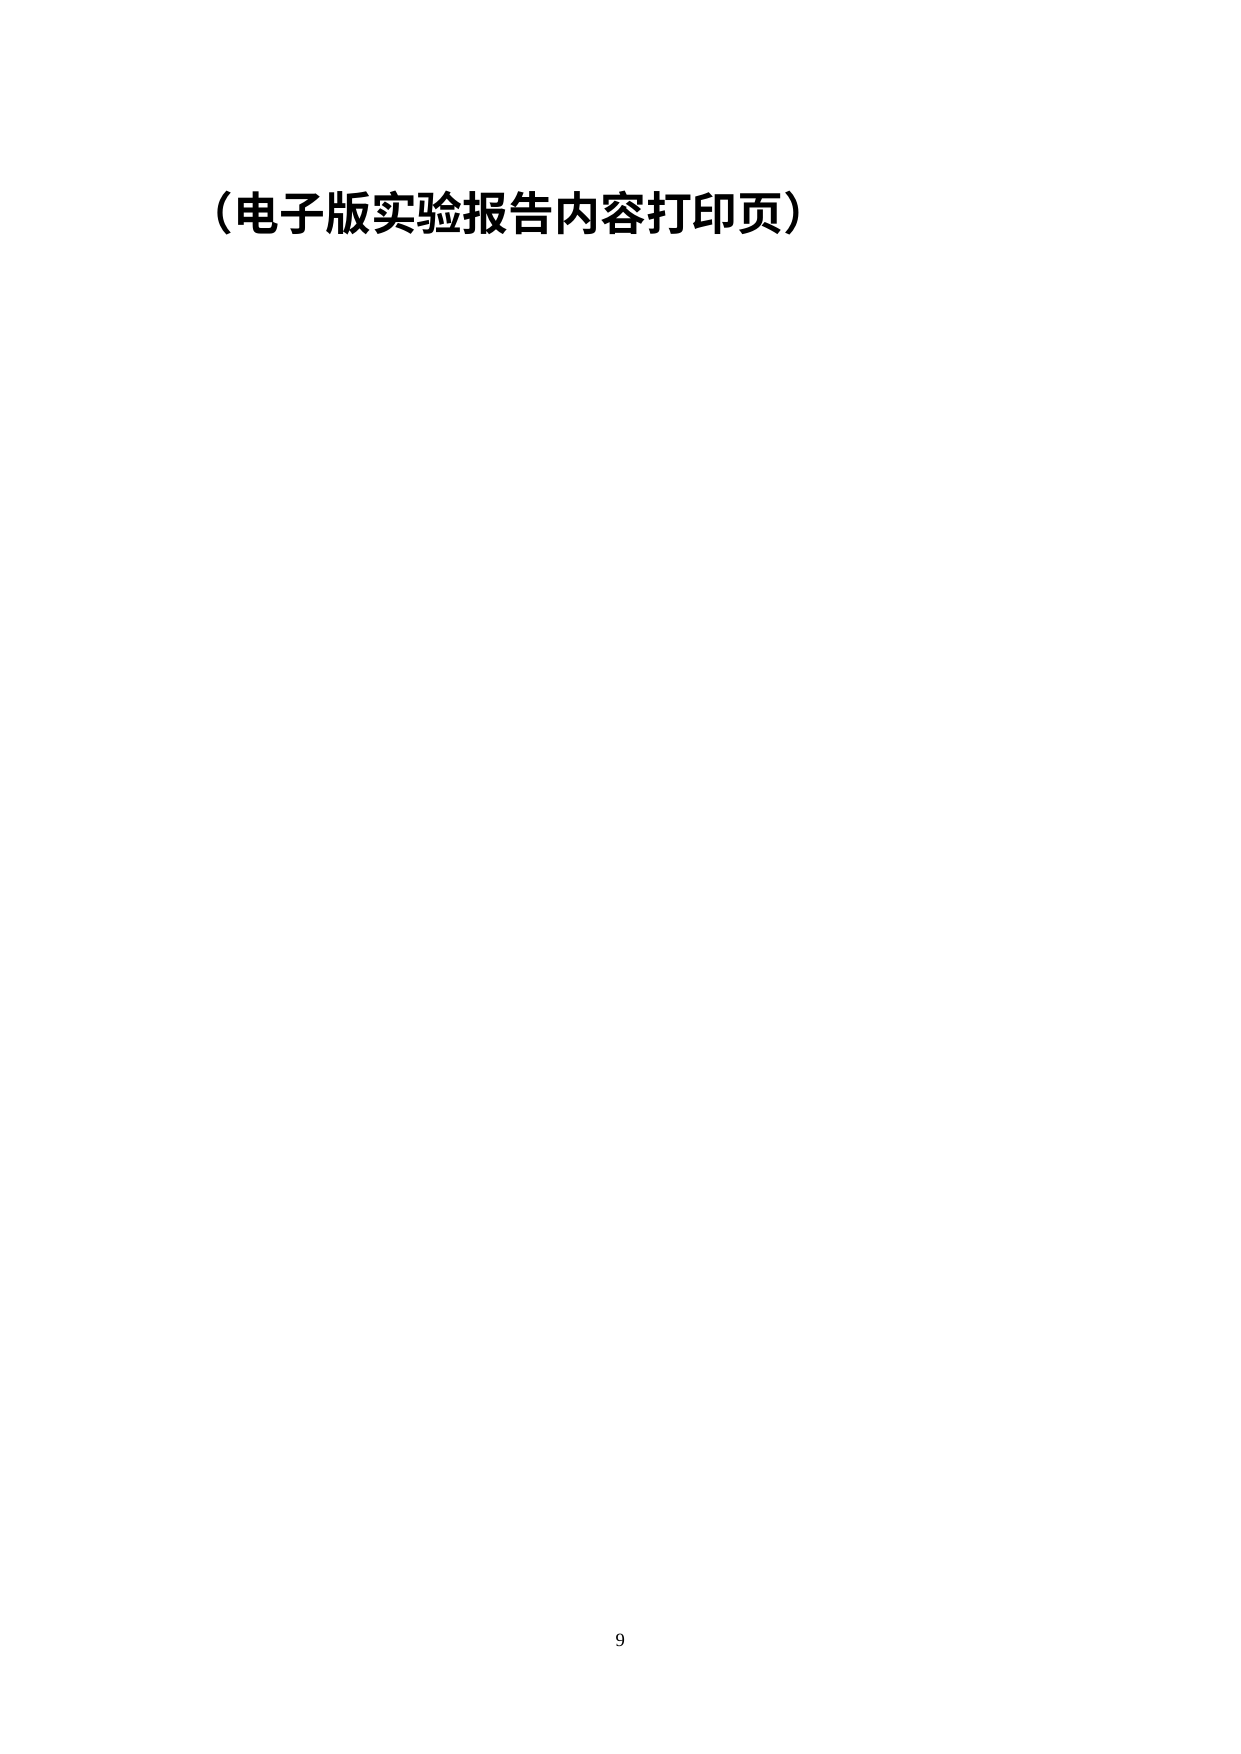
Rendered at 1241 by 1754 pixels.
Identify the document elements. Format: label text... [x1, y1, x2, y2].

text （电子版实验报告内容打印页） [187, 162, 1053, 259]
